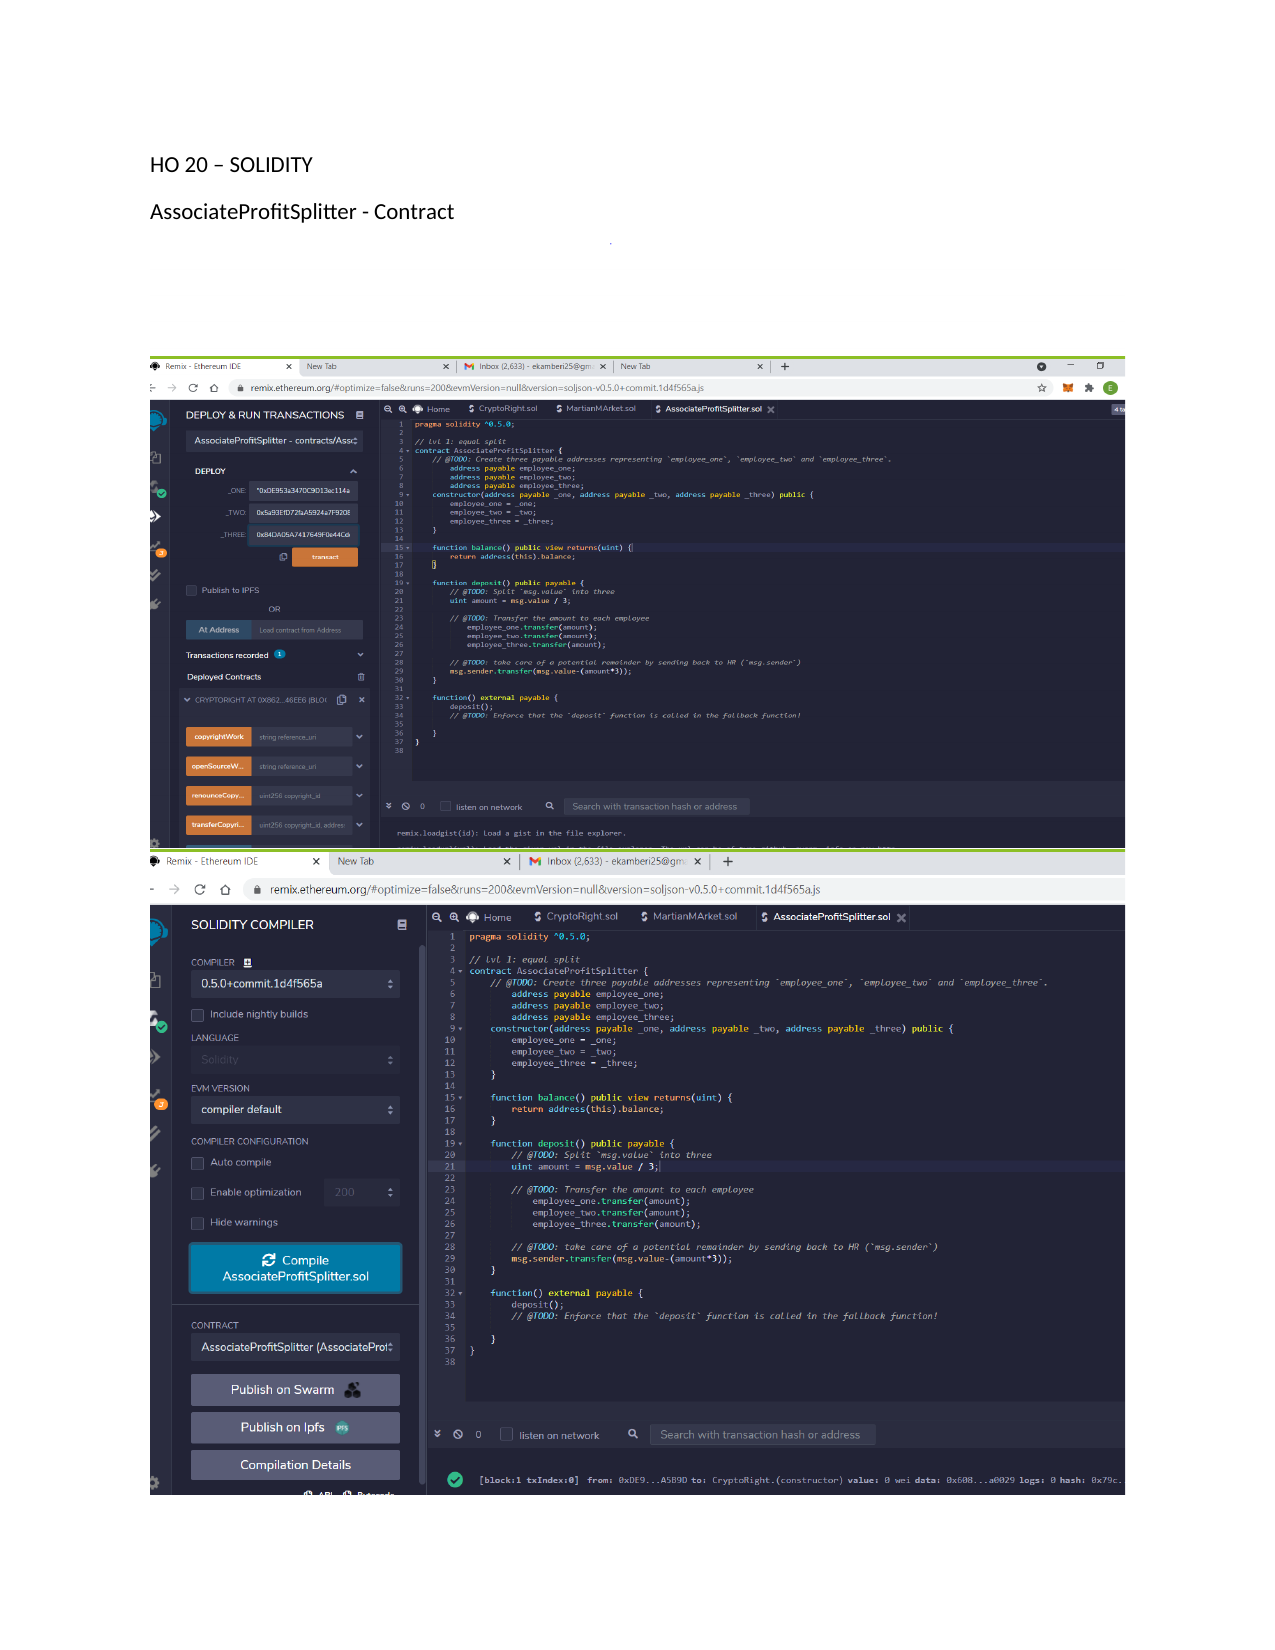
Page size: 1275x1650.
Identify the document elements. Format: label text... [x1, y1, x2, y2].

text HO 20 – SOLIDITY [150, 150, 1125, 178]
picture [150, 243, 1125, 848]
picture [150, 849, 1125, 1495]
text AssociateProfitSplitter - Contract [150, 197, 1125, 225]
